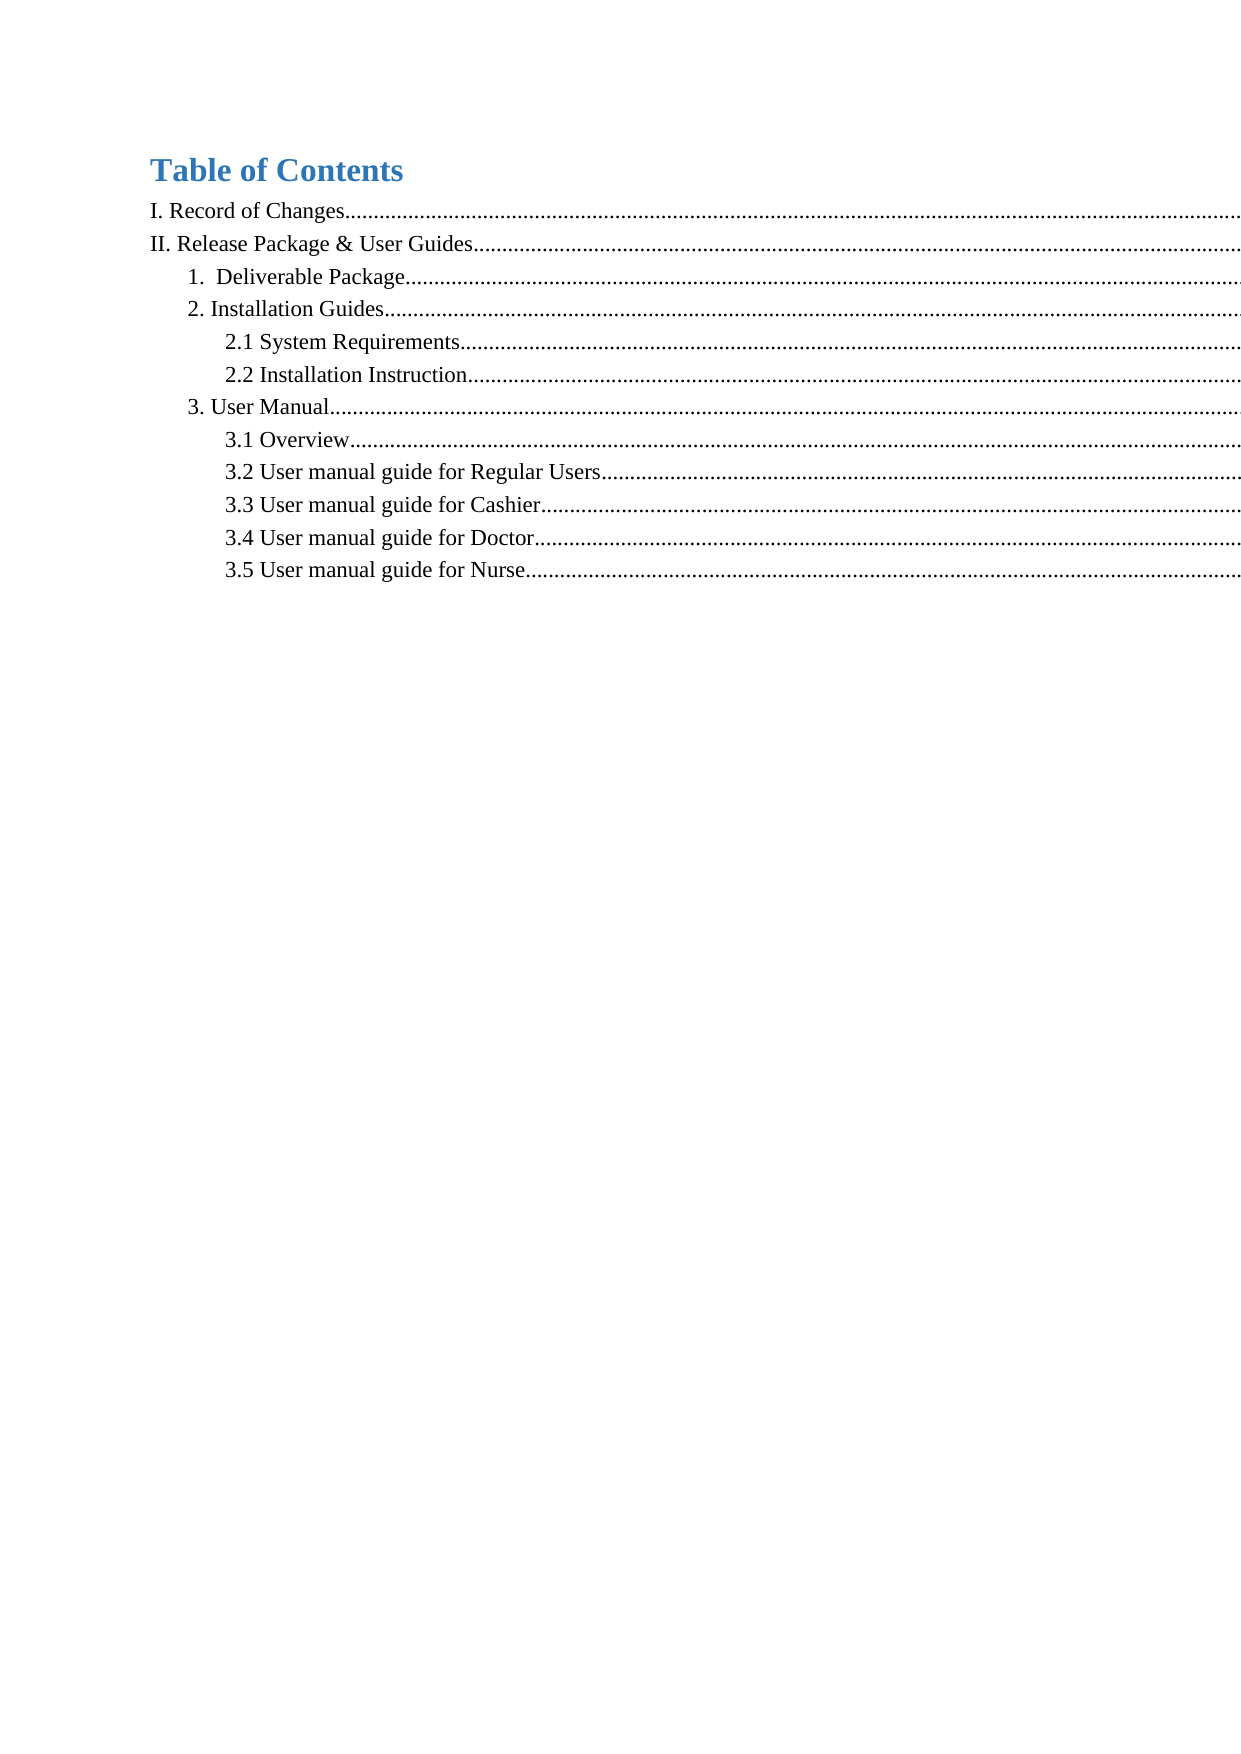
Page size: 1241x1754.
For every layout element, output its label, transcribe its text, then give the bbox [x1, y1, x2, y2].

text Table of Contents [150, 150, 1093, 188]
